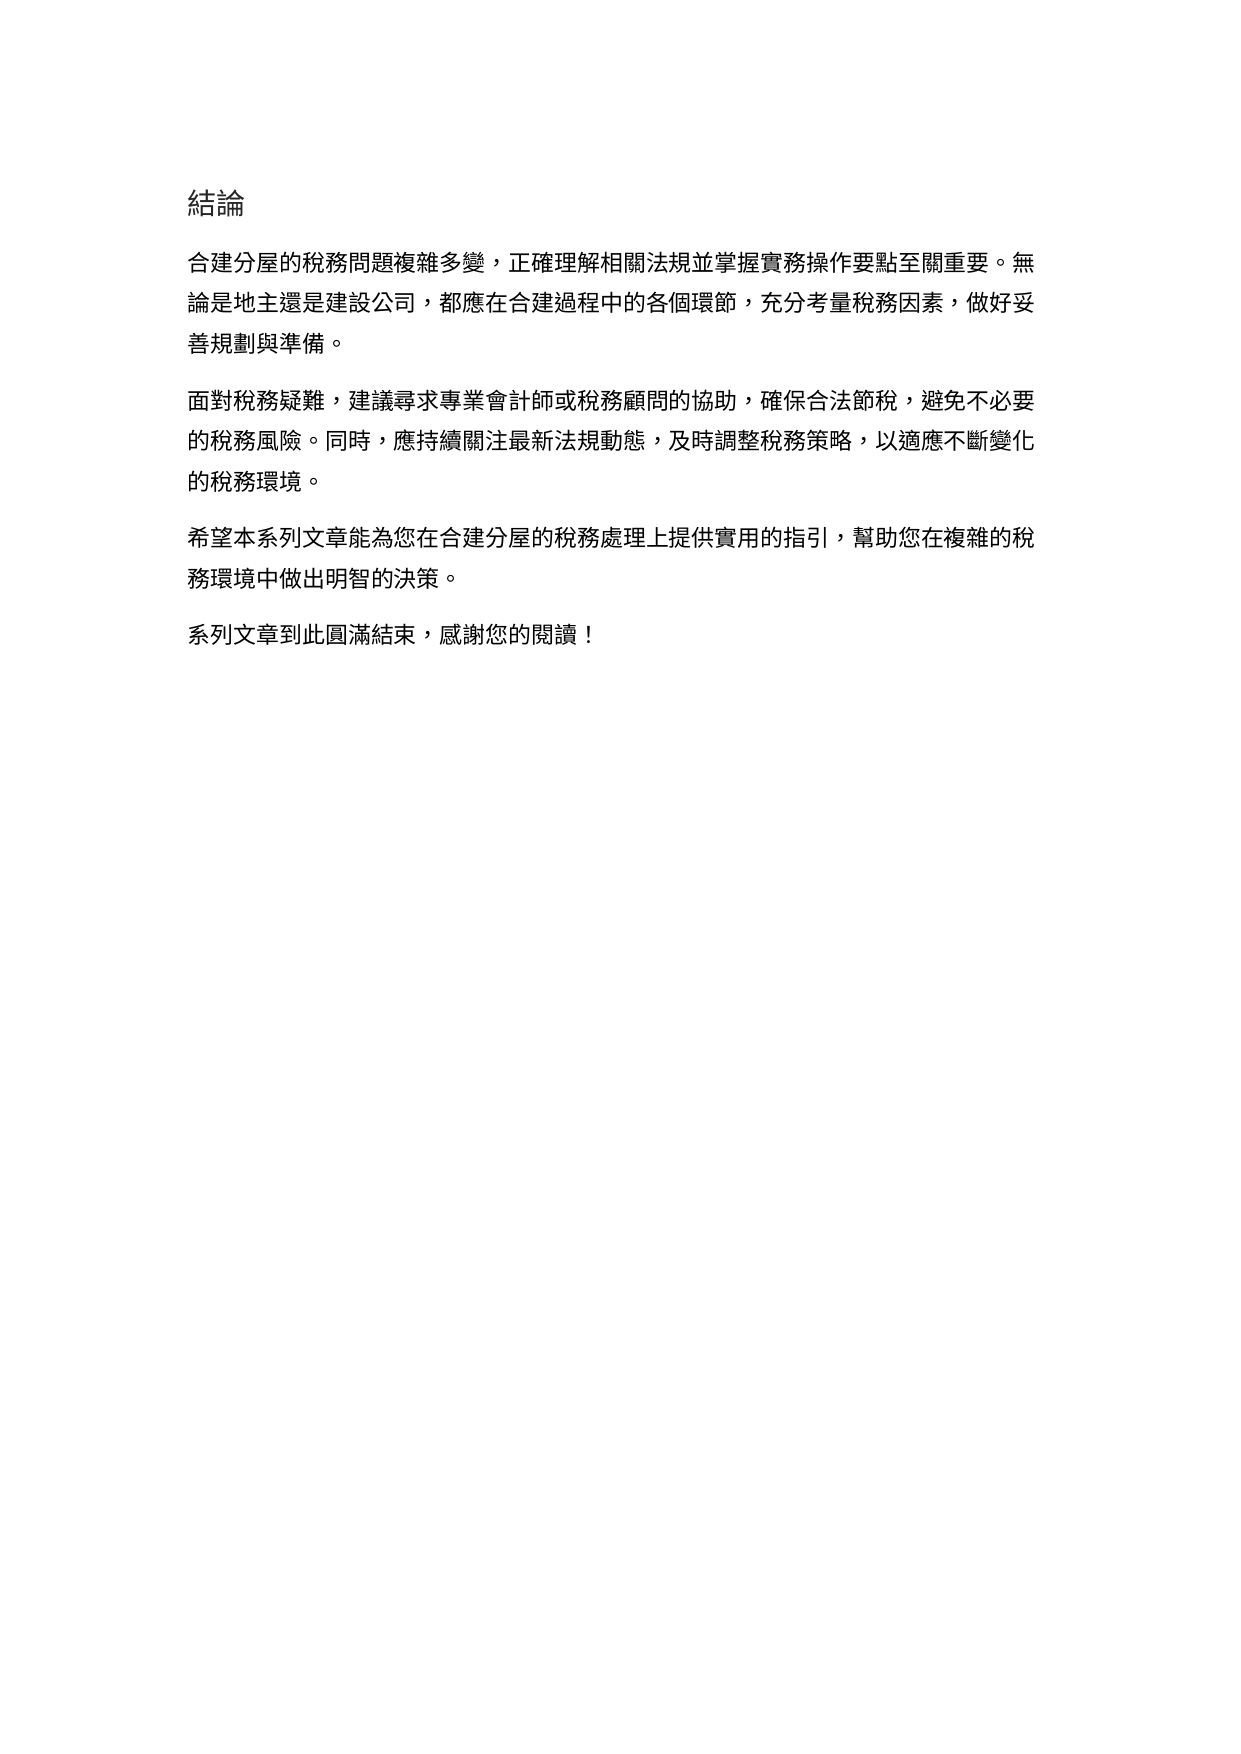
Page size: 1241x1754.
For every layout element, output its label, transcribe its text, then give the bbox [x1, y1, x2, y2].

text 合建分屋的稅務問題複雜多變，正確理解相關法規並掌握實務操作要點至關重要。無論是地主還是建設公司，都應在合建過程中的各個環節，充分考量稅務因素，做好妥善規劃與準備。 [187, 243, 1053, 361]
text 系列文章到此圓滿結束，感謝您的閱讀！ [187, 615, 1053, 653]
text 面對稅務疑難，建議尋求專業會計師或稅務顧問的協助，確保合法節稅，避免不必要的稅務風險。同時，應持續關注最新法規動態，及時調整稅務策略，以適應不斷變化的稅務環境。 [187, 380, 1053, 499]
subtitle 結論 [187, 164, 1053, 239]
text 希望本系列文章能為您在合建分屋的稅務處理上提供實用的指引，幫助您在複雜的稅務環境中做出明智的決策。 [187, 518, 1053, 596]
